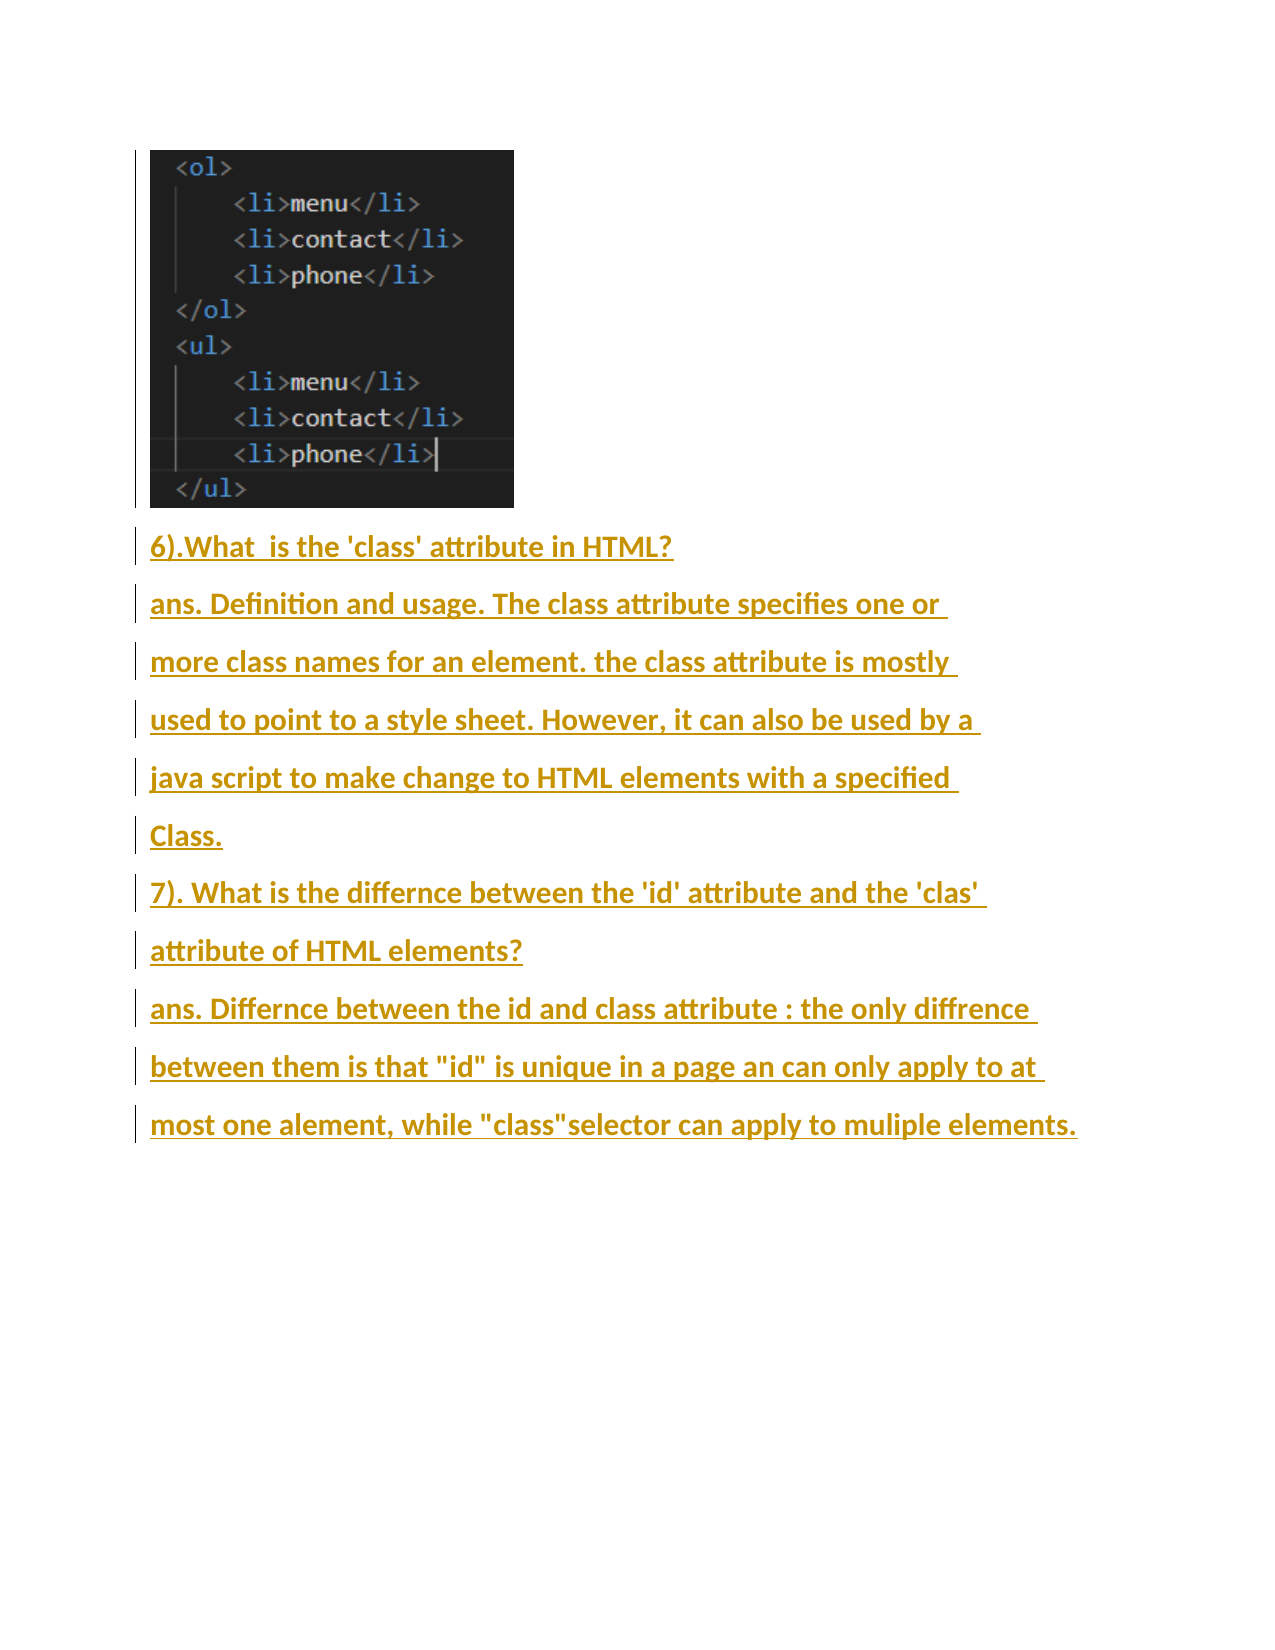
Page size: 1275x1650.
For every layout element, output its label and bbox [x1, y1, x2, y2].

picture [150, 150, 514, 508]
